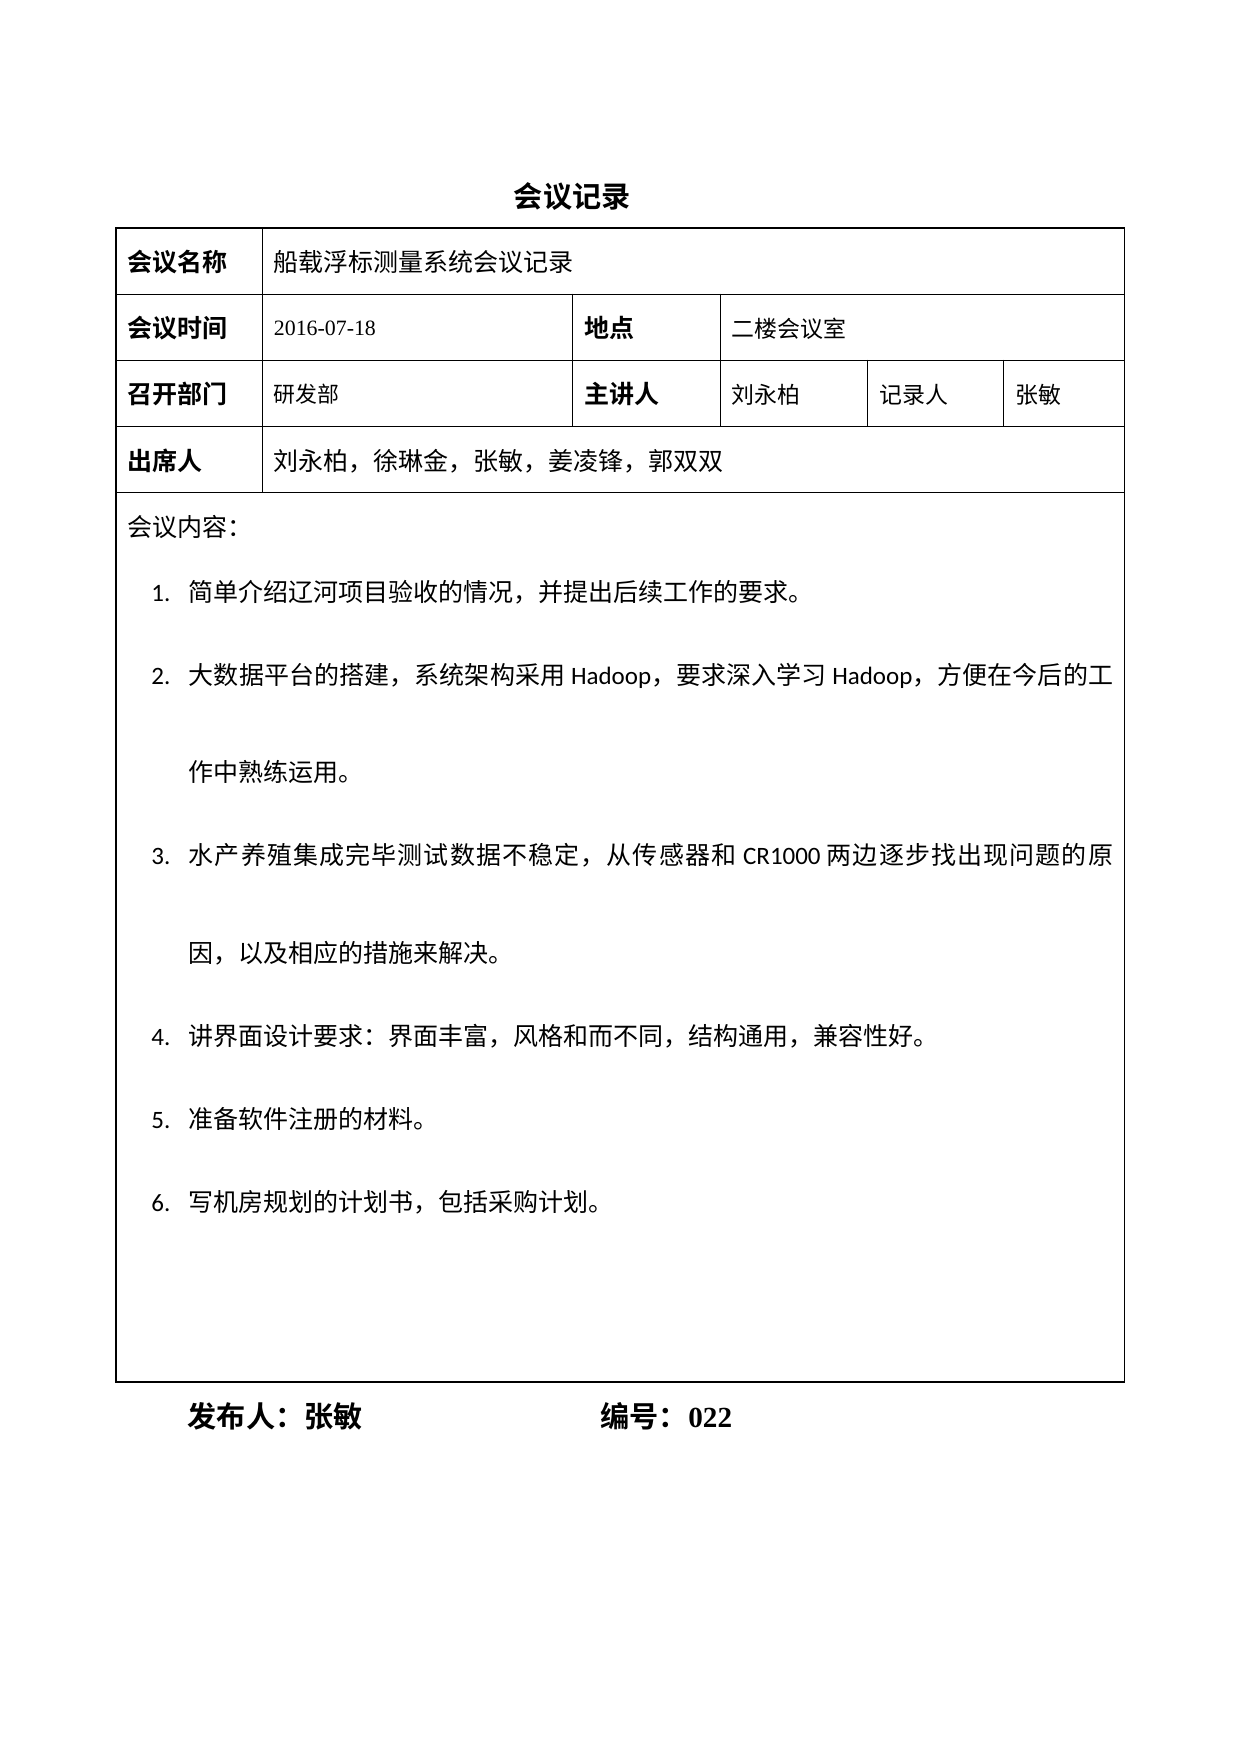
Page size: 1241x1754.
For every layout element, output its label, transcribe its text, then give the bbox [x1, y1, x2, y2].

table_cell 会议时间 [117, 295, 262, 359]
text 会议记录 [187, 162, 1053, 227]
table_cell 2016-07-18 [263, 295, 572, 359]
table_header 船载浮标测量系统会议记录 [263, 229, 1124, 293]
table_cell 地点 [573, 295, 720, 359]
table_cell 二楼会议室 [721, 295, 1124, 359]
table_cell 出席人 [117, 427, 262, 492]
table_cell 会议内容： 简单介绍辽河项目验收的情况，并提出后续工作的要求。 大数据平台的搭建，系统架构采用Hadoop，要求深入学习Hadoop，方便在今后的工作中熟练运用。 水产养殖集成完毕测试数据不稳定，从传感器和CR1000两边逐步找出现问题的原因，以及相应的措施来解决。 讲界面设计要求：界面丰富，风格和而不同，结构通用，兼容性好。 准备软件注册的材料。 写机房规划的计划书，包括采购计划。 [117, 493, 1124, 1381]
table_cell 刘永柏 [721, 361, 867, 426]
table_cell 研发部 [263, 361, 572, 426]
table_header 会议名称 [117, 229, 262, 293]
table_cell 张敏 [1004, 361, 1124, 426]
text 发布人：张敏 编号：022 [187, 1383, 1053, 1447]
table_cell 主讲人 [573, 361, 720, 426]
table_cell 刘永柏，徐琳金，张敏，姜凌锋，郭双双 [263, 427, 1124, 492]
table_cell 召开部门 [117, 361, 262, 426]
table_cell 记录人 [868, 361, 1003, 426]
